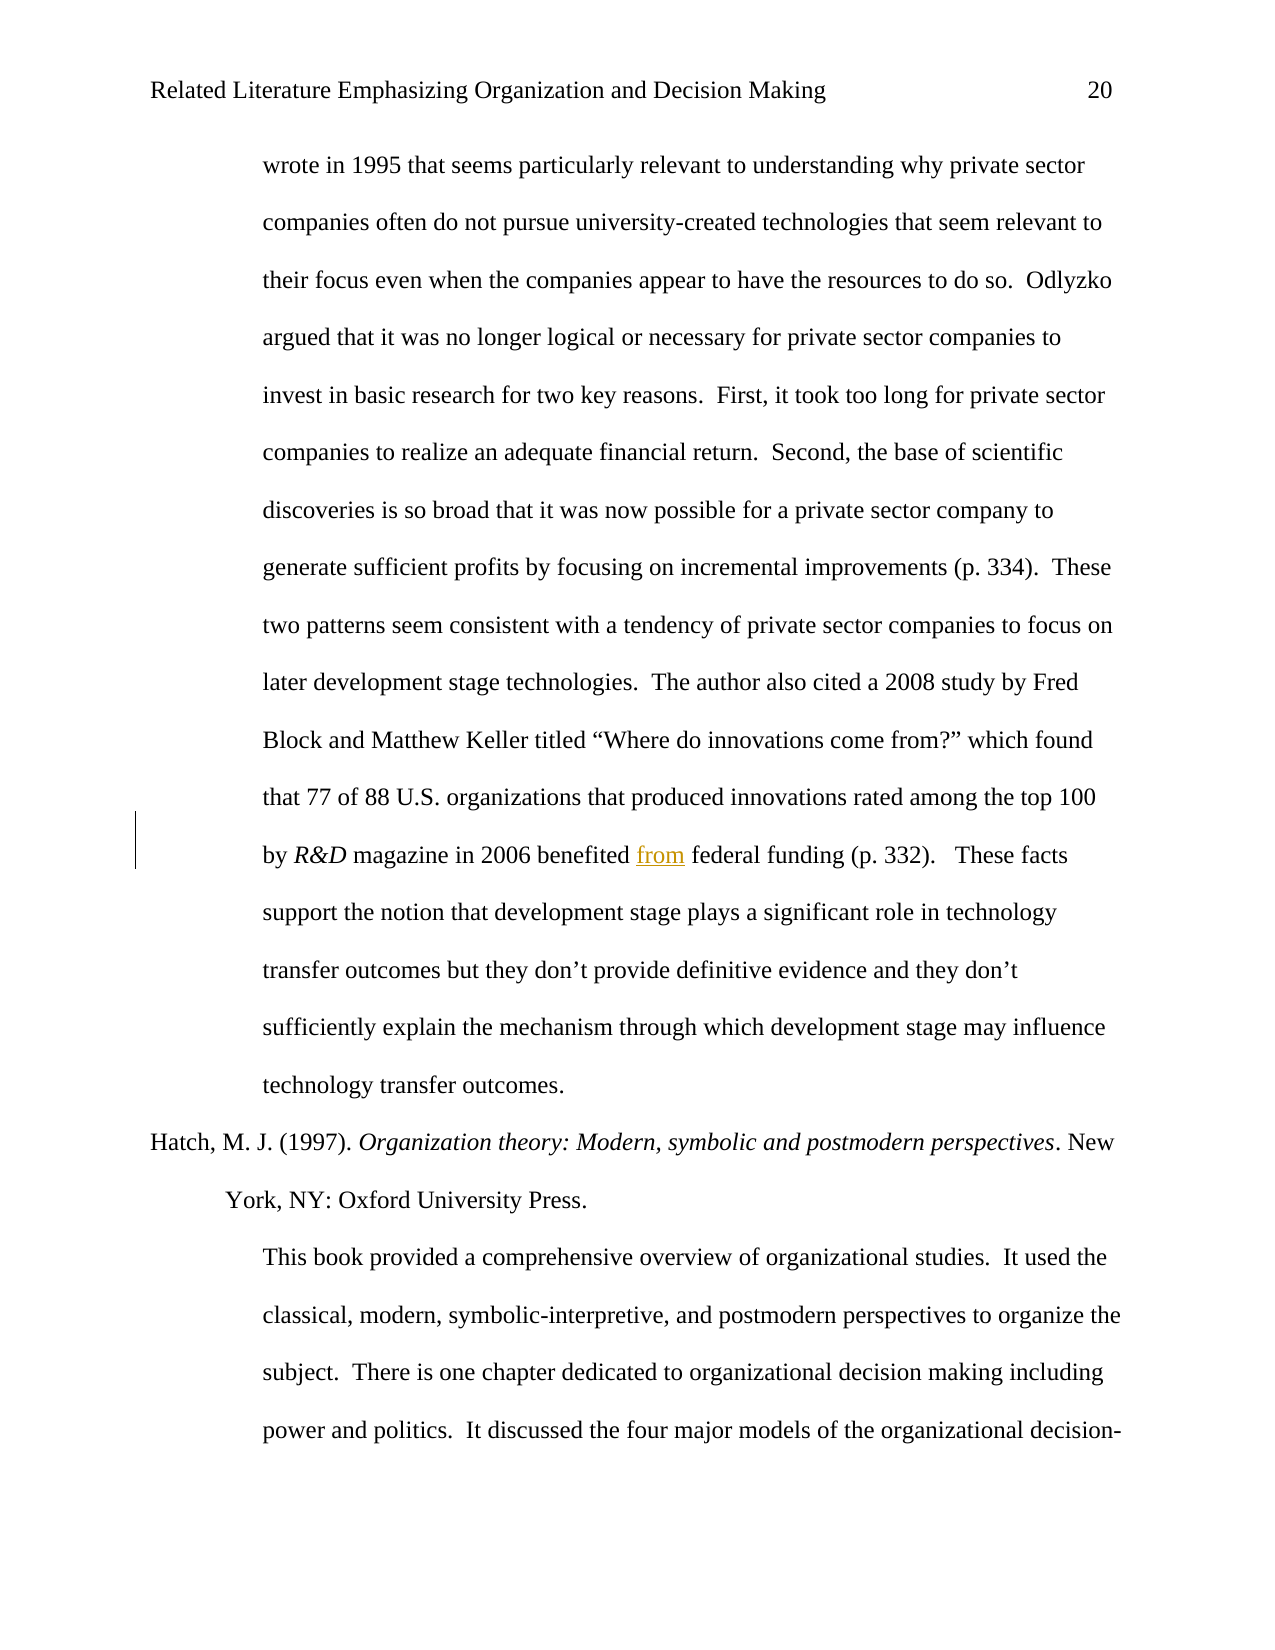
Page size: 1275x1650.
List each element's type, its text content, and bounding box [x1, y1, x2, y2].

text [262, 150, 1125, 1099]
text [262, 1242, 1125, 1444]
text Hatch, M. J. (1997). Organization theory: Modern, symbolic and postmodern perspectives. New York, NY: Oxford University Press. [150, 1127, 1125, 1214]
